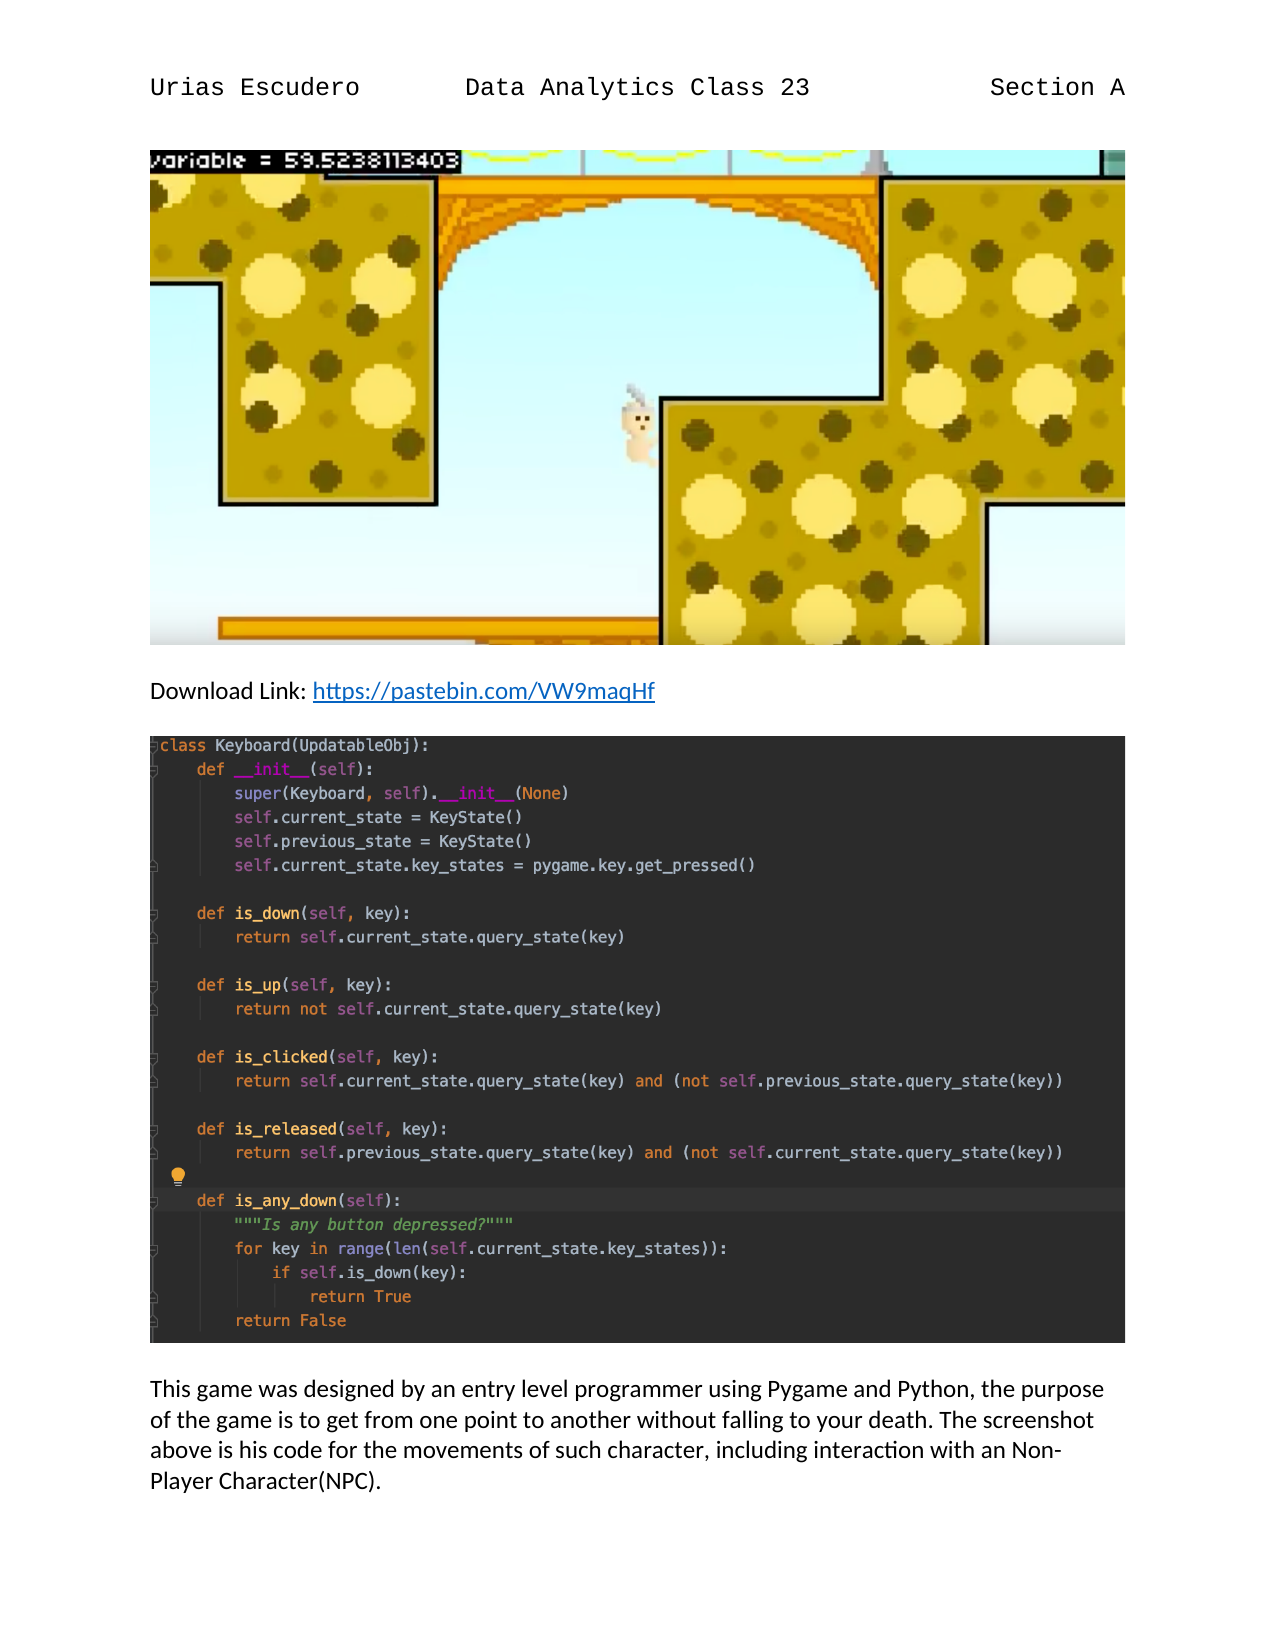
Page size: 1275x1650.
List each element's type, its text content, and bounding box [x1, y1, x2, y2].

picture [150, 150, 1125, 645]
text Download Link: https://pastebin.com/VW9maqHf [150, 675, 1125, 706]
text This game was designed by an entry level programmer using Pygame and Python, the purpose of the game is to get from one point to another without falling to your death. The screenshot above is his code for the movements of such character, including interaction with an Non-Player Character(NPC). [150, 1373, 1125, 1495]
picture [150, 736, 1125, 1343]
